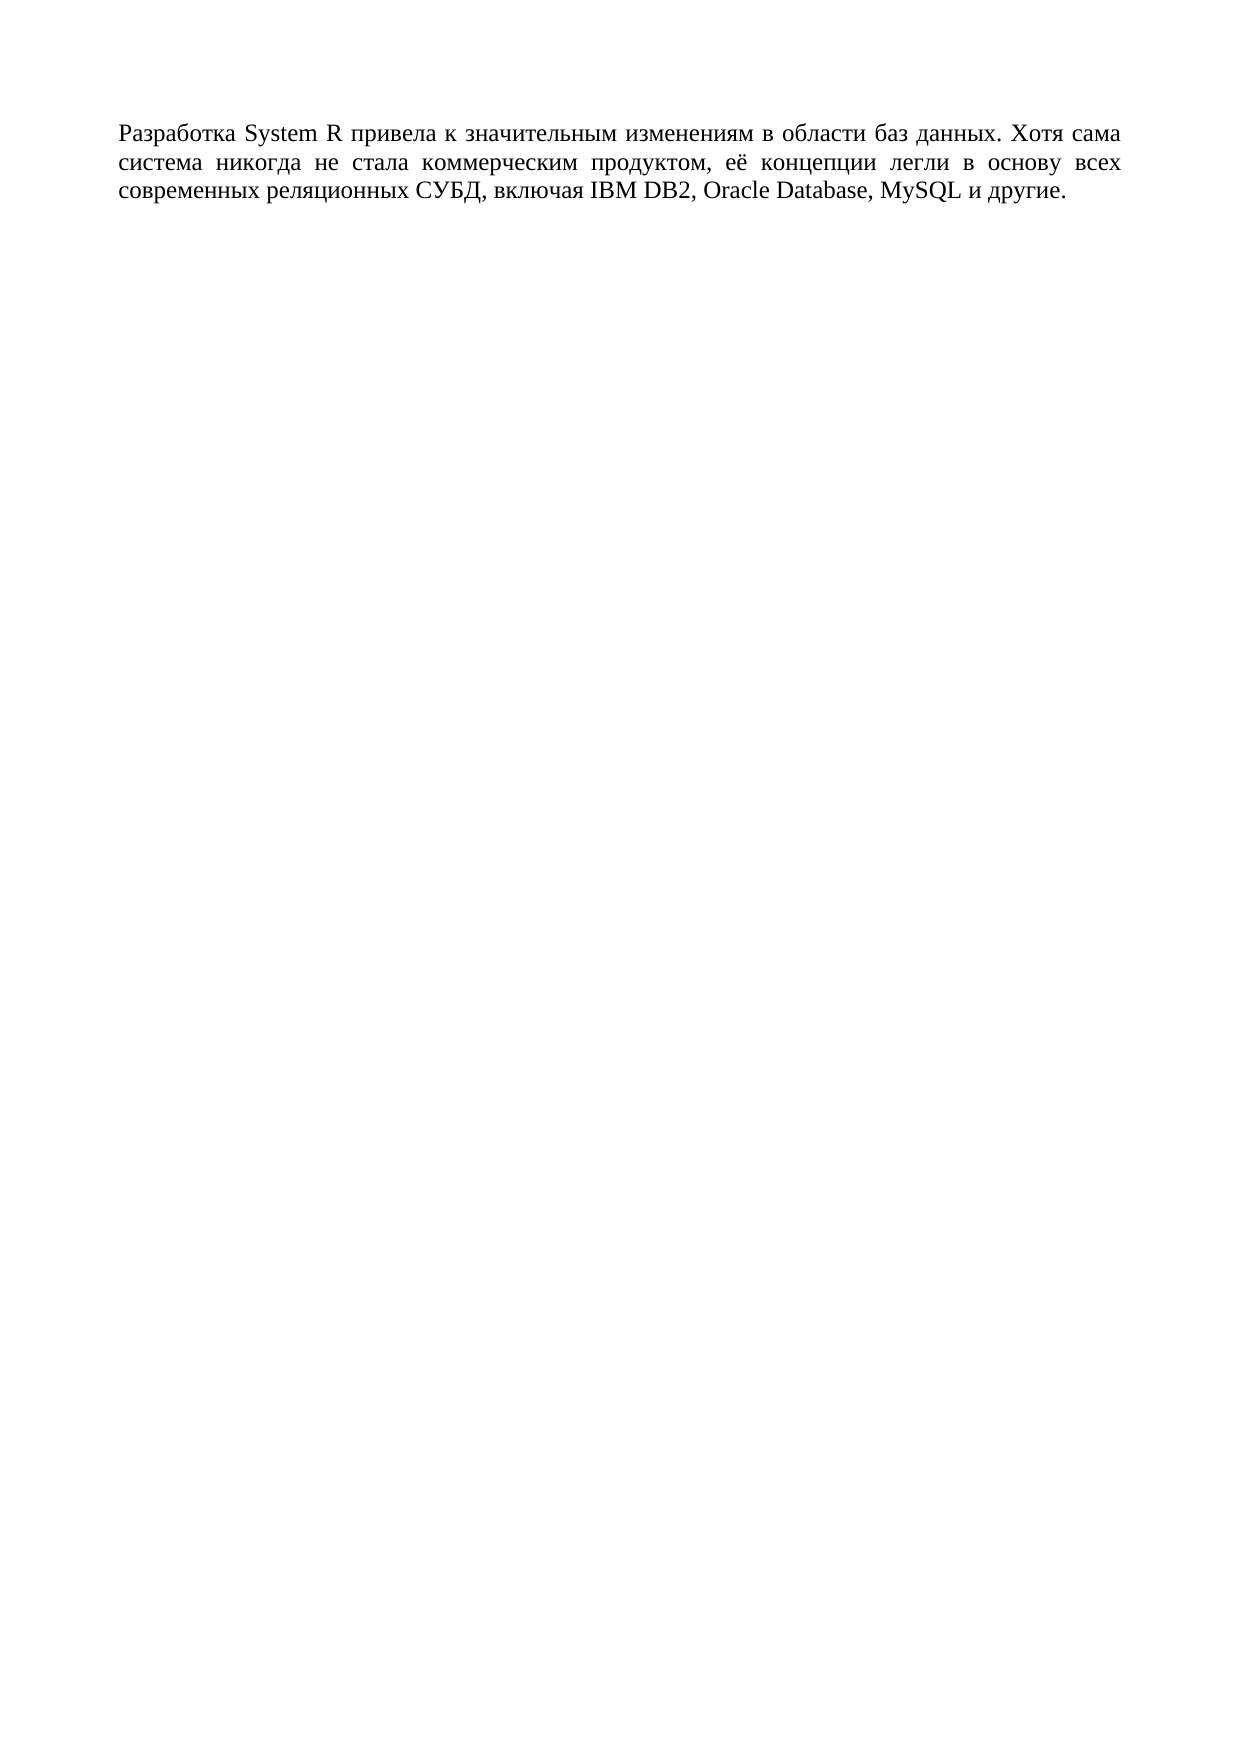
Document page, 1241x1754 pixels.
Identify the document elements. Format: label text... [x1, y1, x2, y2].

text Разработка System R привела к значительным изменениям в области баз данных. Хотя сама система никогда не стала коммерческим продуктом, её концепции легли в основу всех современных реляционных СУБД, включая IBM DB2, Oracle Database, MySQL и другие. [118, 118, 1122, 204]
